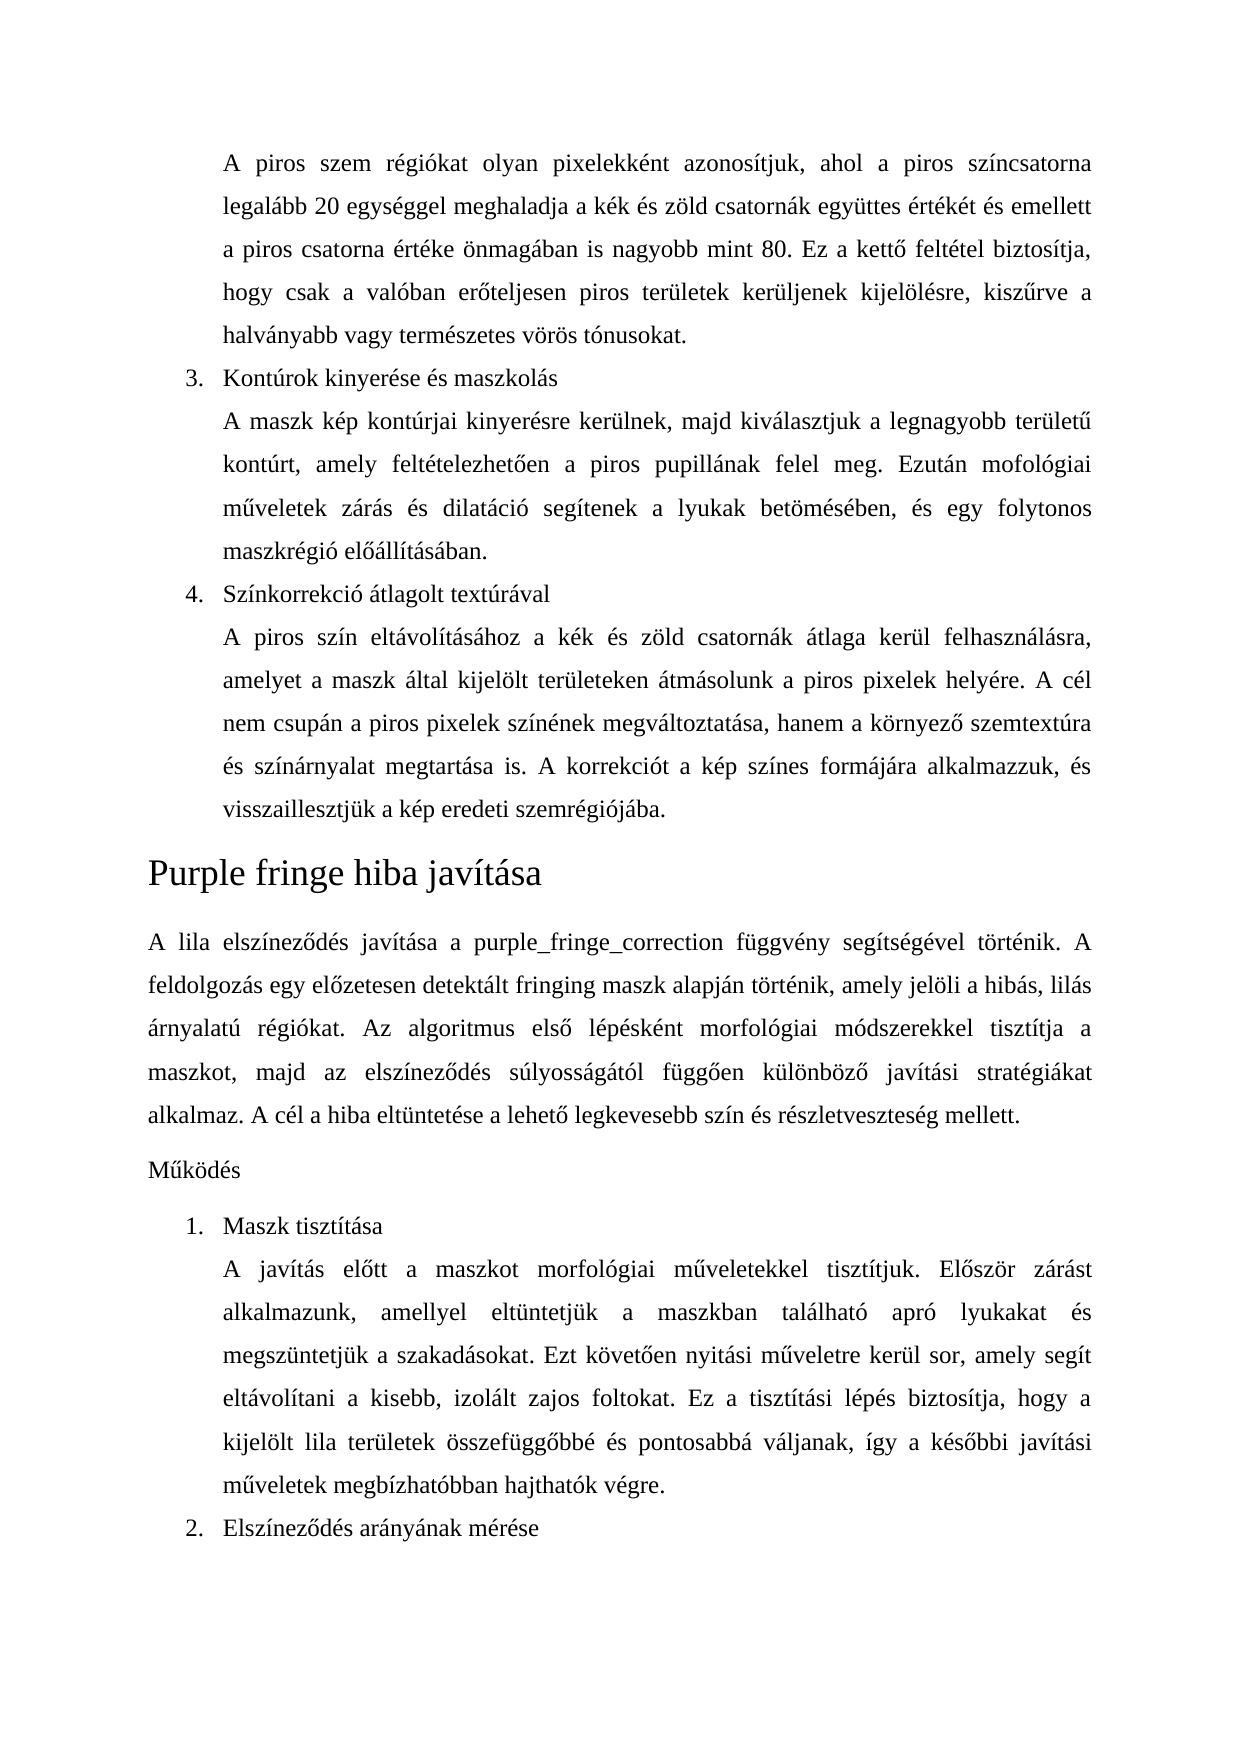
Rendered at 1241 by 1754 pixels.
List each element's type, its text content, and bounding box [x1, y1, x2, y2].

list A piros szem régiókat olyan pixelekként azonosítjuk, ahol a piros színcsatorna legalább 20 egységgel meghaladja a kék és zöld csatornák együttes értékét és emellett a piros csatorna értéke önmagában is nagyobb mint 80. Ez a kettő feltétel biztosítja, hogy csak a valóban erőteljesen piros területek kerüljenek kijelölésre, kiszűrve a halványabb vagy természetes vörös tónusokat. [223, 148, 1093, 349]
list Maszk tisztítása [185, 1211, 1093, 1240]
list Elszíneződés arányának mérése [185, 1513, 1093, 1542]
list A maszk kép kontúrjai kinyerésre kerülnek, majd kiválasztjuk a legnagyobb területű kontúrt, amely feltételezhetően a piros pupillának felel meg. Ezután mofológiai műveletek zárás és dilatáció segítenek a lyukak betömésében, és egy folytonos maszkrégió előállításában. [223, 406, 1093, 564]
text A lila elszíneződés javítása a purple_fringe_correction függvény segítségével történik. A feldolgozás egy előzetesen detektált fringing maszk alapján történik, amely jelöli a hibás, lilás árnyalatú régiókat. Az algoritmus első lépésként morfológiai módszerekkel tisztítja a maszkot, majd az elszíneződés súlyosságától függően különböző javítási stratégiákat alkalmaz. A cél a hiba eltüntetése a lehető legkevesebb szín és részletveszteség mellett. [148, 927, 1093, 1128]
list A piros szín eltávolításához a kék és zöld csatornák átlaga kerül felhasználásra, amelyet a maszk által kijelölt területeken átmásolunk a piros pixelek helyére. A cél nem csupán a piros pixelek színének megváltoztatása, hanem a környező szemtextúra és színárnyalat megtartása is. A korrekciót a kép színes formájára alkalmazzuk, és visszaillesztjük a kép eredeti szemrégiójába. [223, 622, 1093, 823]
list Színkorrekció átlagolt textúrával [185, 579, 1093, 608]
text Működés [148, 1155, 1093, 1184]
text Purple fringe hiba javítása [148, 850, 1093, 893]
list A javítás előtt a maszkot morfológiai műveletekkel tisztítjuk. Először zárást alkalmazunk, amellyel eltüntetjük a maszkban található apró lyukakat és megszüntetjük a szakadásokat. Ezt követően nyitási műveletre kerül sor, amely segít eltávolítani a kisebb, izolált zajos foltokat. Ez a tisztítási lépés biztosítja, hogy a kijelölt lila területek összefüggőbbé és pontosabbá váljanak, így a későbbi javítási műveletek megbízhatóbban hajthatók végre. [223, 1254, 1093, 1498]
list Kontúrok kinyerése és maszkolás [185, 363, 1093, 392]
